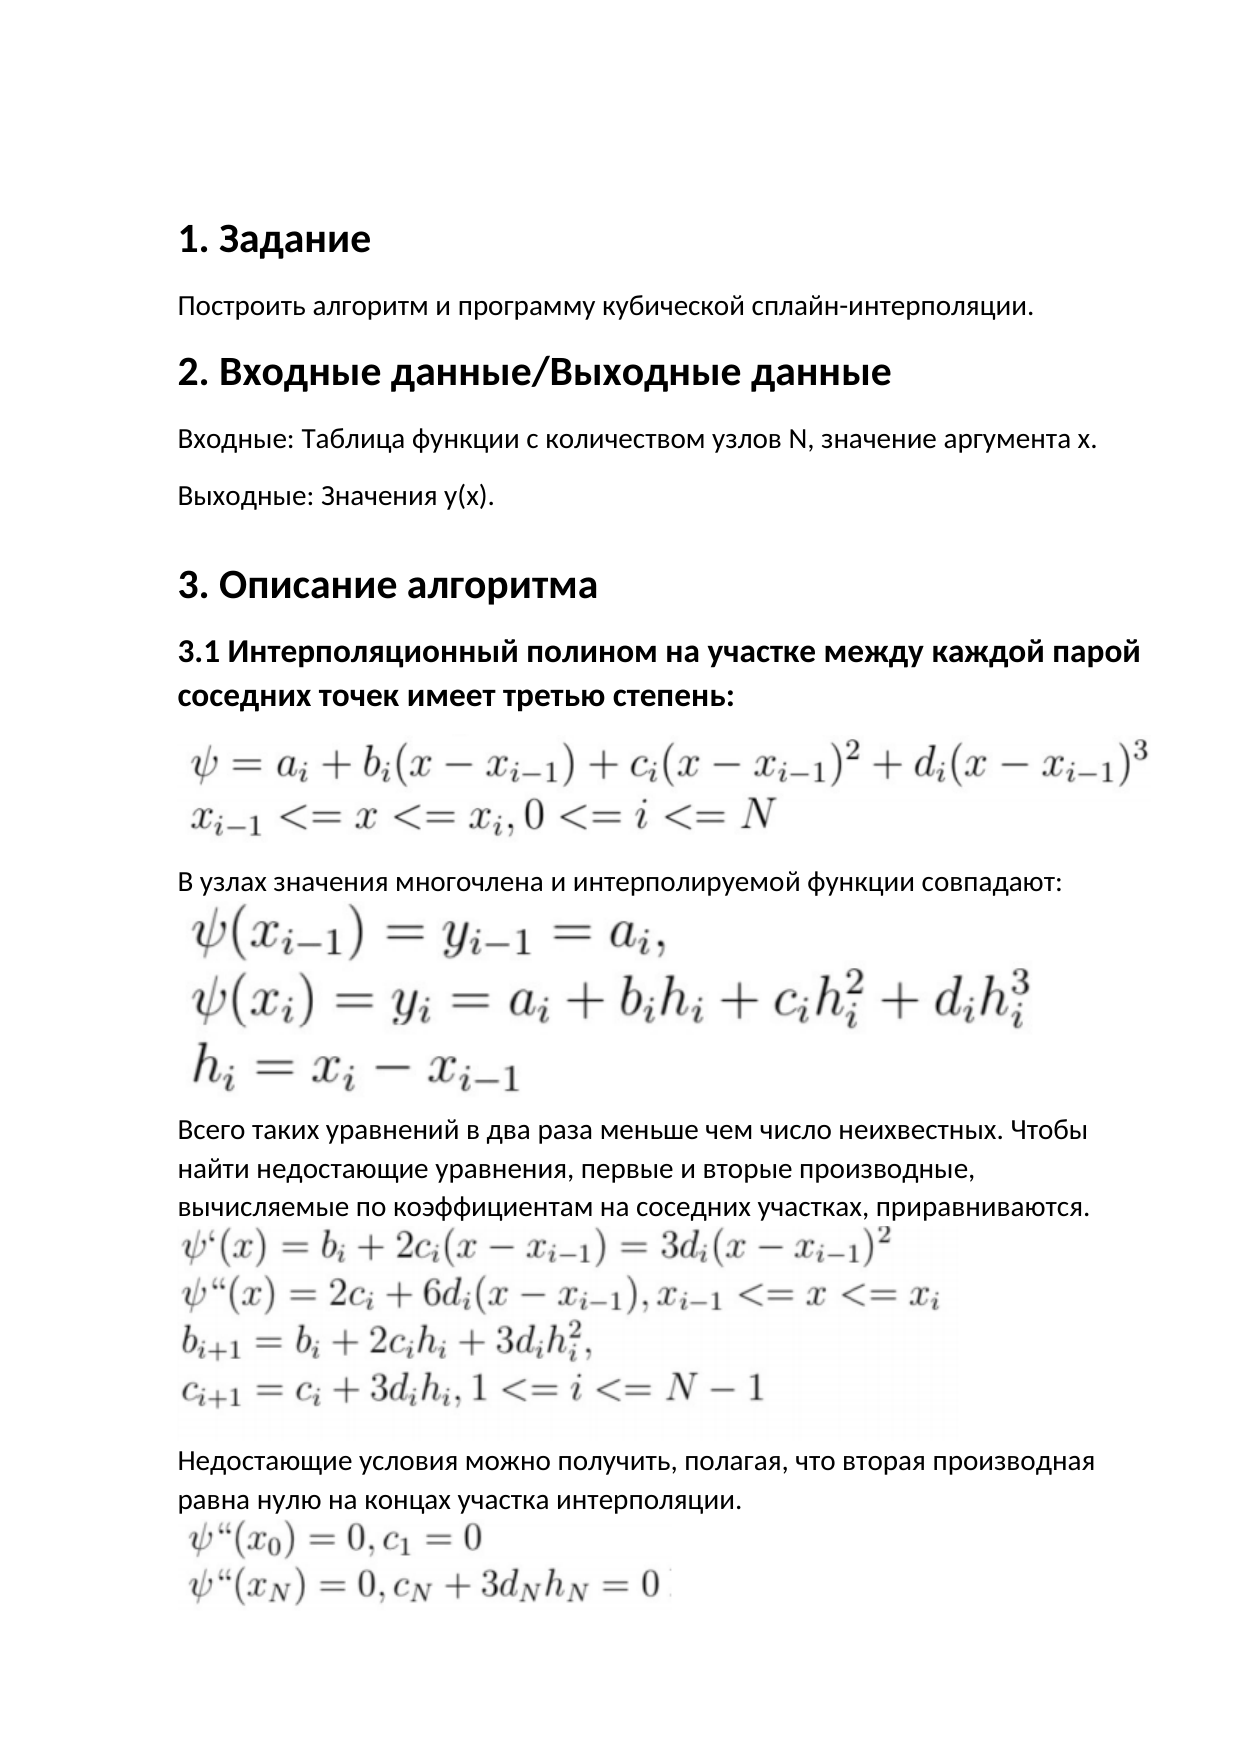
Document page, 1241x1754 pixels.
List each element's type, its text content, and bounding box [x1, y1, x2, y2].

text В узлах значения многочлена и интерполируемой функции совпадают: [177, 863, 1152, 898]
text 2. Входные данные/Выходные данные [177, 344, 1152, 395]
text Построить алгоритм и программу кубической сплайн-интерполяции. [177, 287, 1152, 323]
picture [177, 901, 1048, 1110]
text Недостающие условия можно получить, полагая, что вторая производная равна нулю на концах участка интерполяции. [177, 1442, 1152, 1516]
text Выходные: Значения y(x). [177, 477, 1152, 513]
text 3.1 Интерполяционный полином на участке между каждой парой соседних точек имеет третью степень: [177, 630, 1152, 715]
picture [177, 1519, 702, 1629]
picture [177, 734, 1151, 844]
text 3. Описание алгоритма [177, 558, 1152, 609]
picture [177, 1226, 959, 1441]
text 1. Задание [177, 212, 1152, 263]
text Входные: Таблица функции с количеством узлов N, значение аргумента x. [177, 420, 1152, 455]
